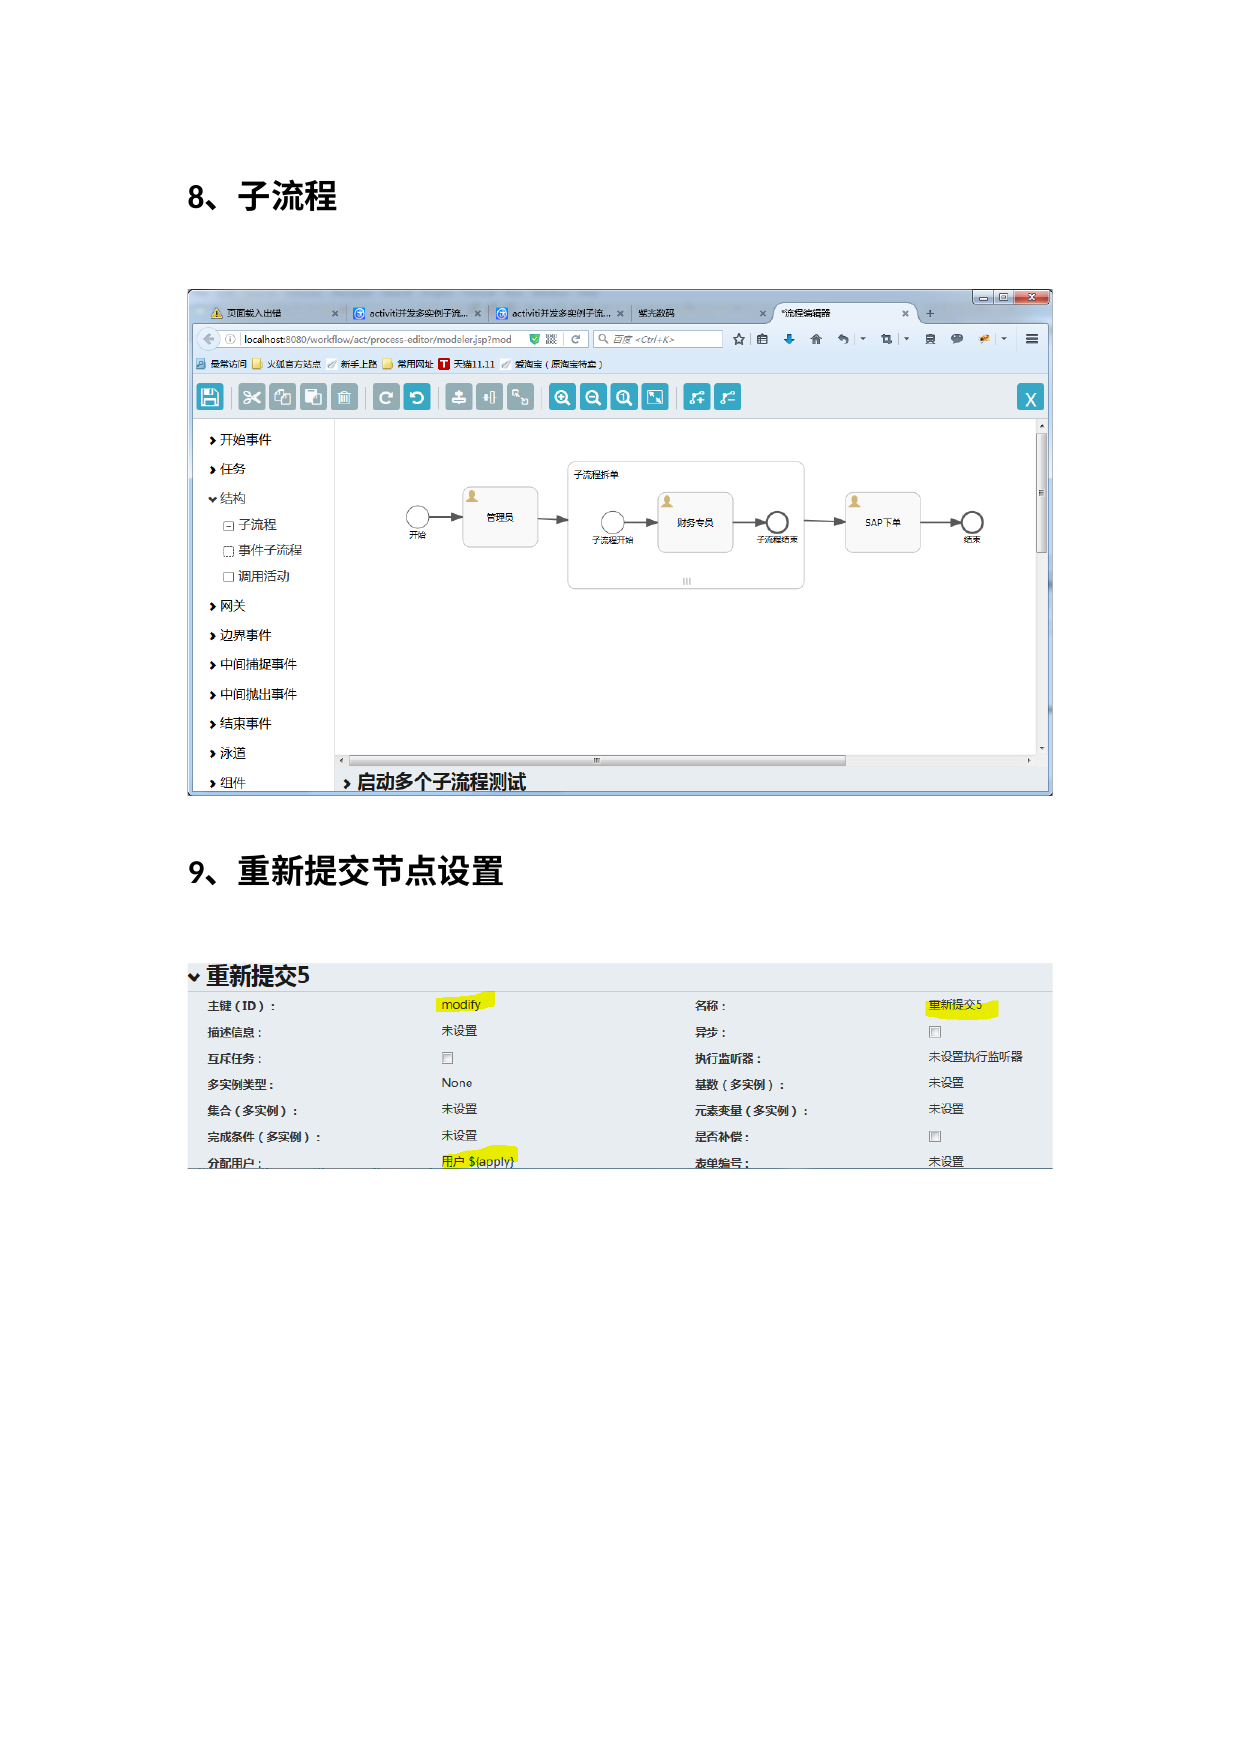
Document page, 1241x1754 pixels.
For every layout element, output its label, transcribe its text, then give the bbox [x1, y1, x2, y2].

subtitle 9、重新提交节点设置 [187, 836, 1053, 901]
picture [187, 963, 1053, 1169]
subtitle 8、子流程 [187, 162, 1053, 227]
picture [187, 289, 1053, 796]
